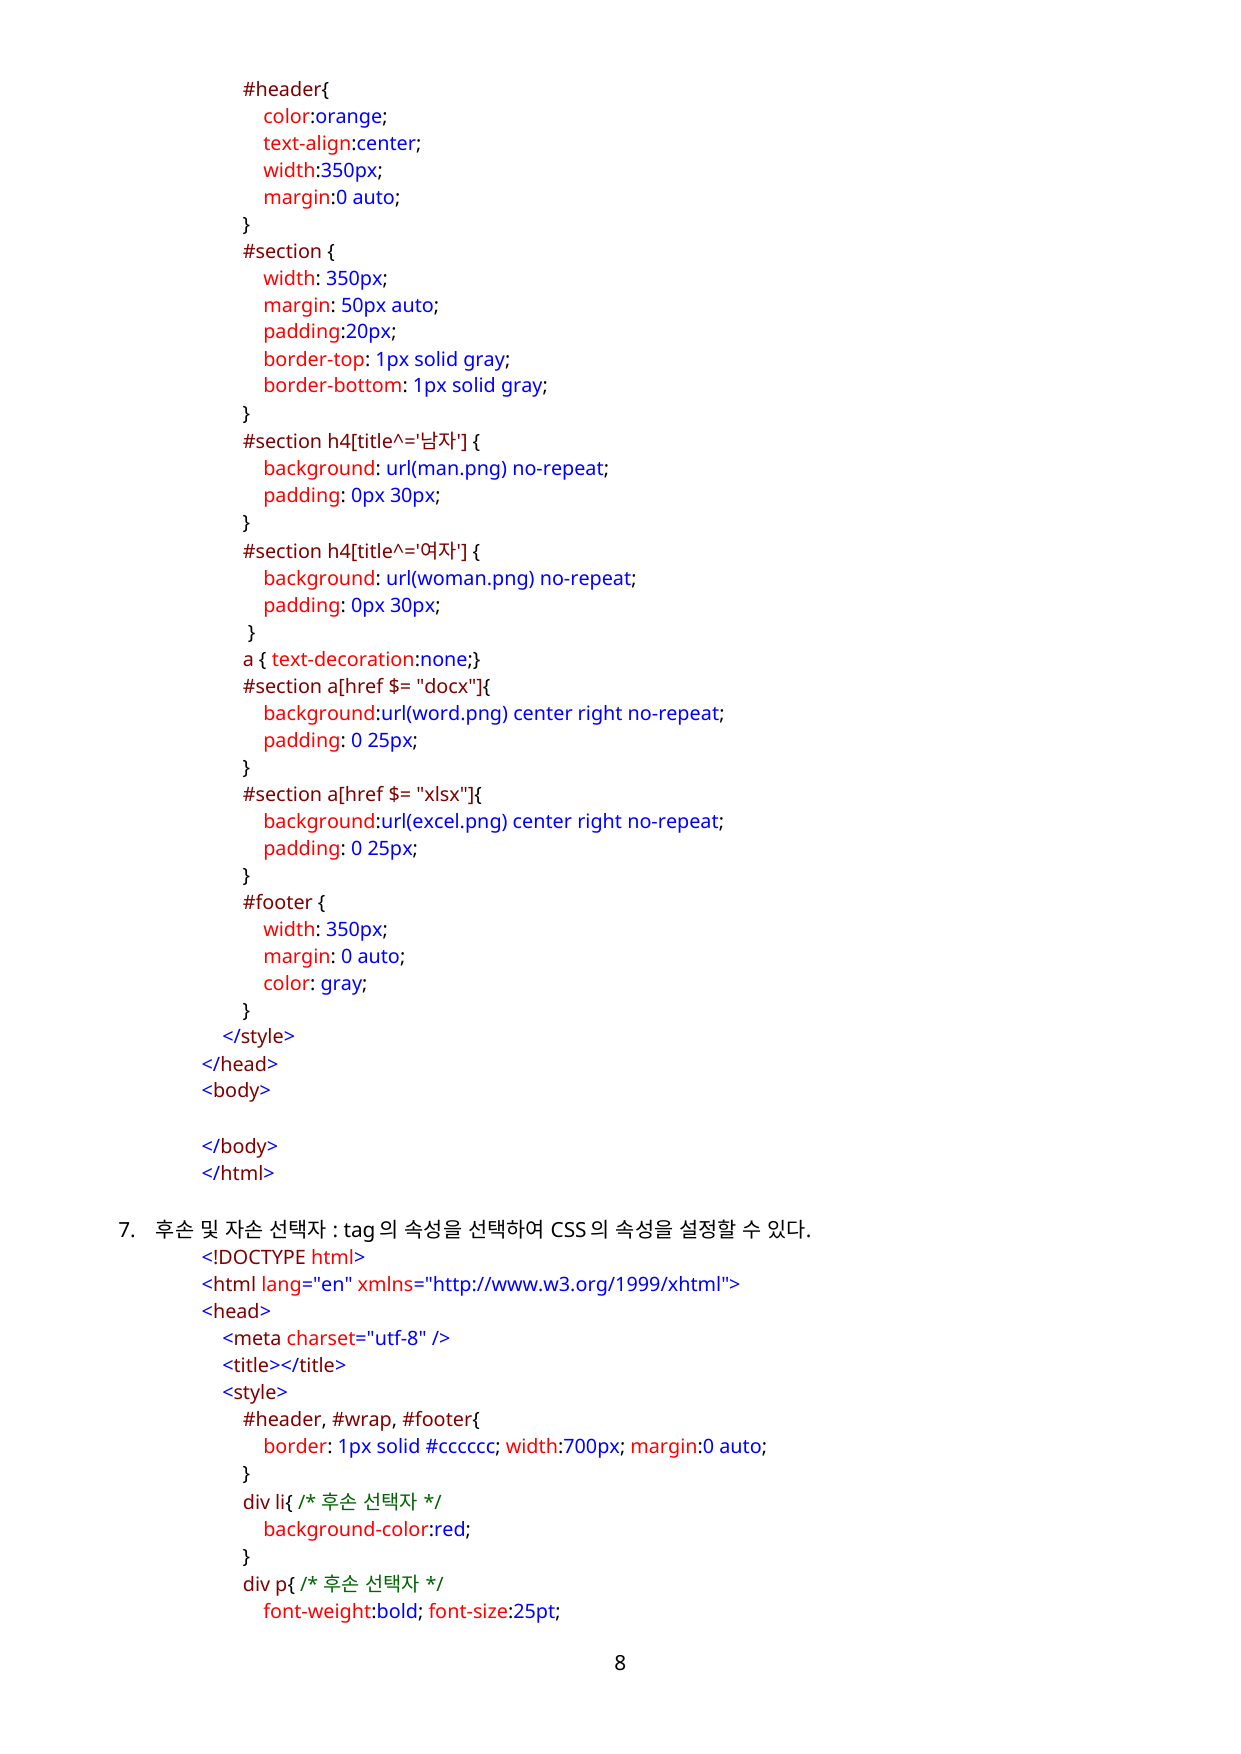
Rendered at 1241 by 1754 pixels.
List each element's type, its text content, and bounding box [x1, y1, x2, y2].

text border-top: 1px solid gray; [201, 345, 1122, 372]
text color: gray; [201, 969, 1122, 996]
text padding:20px; [201, 318, 1122, 345]
text border: 1px solid #cccccc; width:700px; margin:0 auto; [201, 1432, 1122, 1459]
text background: url(woman.png) no-repeat; [201, 564, 1122, 591]
text padding: 0 25px; [201, 726, 1122, 753]
text width:350px; [201, 156, 1122, 183]
text margin:0 auto; [201, 183, 1122, 210]
text padding: 0 25px; [201, 834, 1122, 861]
text text-align:center; [201, 129, 1122, 156]
text width: 350px; [201, 264, 1122, 291]
text } [201, 753, 1122, 780]
text <style> [201, 1378, 1122, 1405]
text div li{ /* 후손 선택자 */ [201, 1486, 1122, 1515]
text width: 350px; [201, 915, 1122, 942]
text } [201, 1459, 1122, 1486]
text <title></title> [201, 1351, 1122, 1378]
text } [201, 861, 1122, 888]
text #section { [201, 237, 1122, 264]
text #section h4[title^='여자'] { [201, 535, 1122, 564]
text #section h4[title^='남자'] { [201, 426, 1122, 454]
list 후손 및 자손 선택자 : tag의 속성을 선택하여 CSS의 속성을 설정할 수 있다. [118, 1213, 1122, 1243]
text background: url(man.png) no-repeat; [201, 454, 1122, 481]
text background:url(word.png) center right no-repeat; [201, 699, 1122, 726]
text <!DOCTYPE html> [201, 1243, 1122, 1270]
text padding: 0px 30px; [201, 481, 1122, 508]
text #section a[href $= "xlsx"]{ [201, 780, 1122, 807]
text margin: 50px auto; [201, 291, 1122, 318]
text #header, #wrap, #footer{ [201, 1405, 1122, 1432]
text font-weight:bold; font-size:25pt; [201, 1598, 1122, 1625]
text } [201, 508, 1122, 535]
text </head> [201, 1050, 1122, 1077]
text </style> [201, 1023, 1122, 1050]
text background:url(excel.png) center right no-repeat; [201, 807, 1122, 834]
text background-color:red; [201, 1515, 1122, 1542]
text <head> [201, 1297, 1122, 1324]
text padding: 0px 30px; [201, 591, 1122, 618]
text } [201, 1542, 1122, 1569]
text #header{ [201, 75, 1122, 102]
text margin: 0 auto; [201, 942, 1122, 969]
text border-bottom: 1px solid gray; [201, 372, 1122, 399]
text <body> [201, 1077, 1122, 1104]
text </html> [201, 1159, 1122, 1186]
text } [201, 618, 1122, 645]
text div p{ /* 후손 선택자 */ [201, 1569, 1122, 1598]
text <meta charset="utf-8" /> [201, 1324, 1122, 1351]
text <html lang="en" xmlns="http://www.w3.org/1999/xhtml"> [201, 1270, 1122, 1297]
text color:orange; [201, 102, 1122, 129]
text } [201, 210, 1122, 237]
text } [201, 996, 1122, 1023]
text #footer { [201, 888, 1122, 915]
text } [201, 399, 1122, 426]
text #section a[href $= "docx"]{ [201, 672, 1122, 699]
text </body> [201, 1132, 1122, 1159]
text a { text-decoration:none;} [201, 645, 1122, 672]
